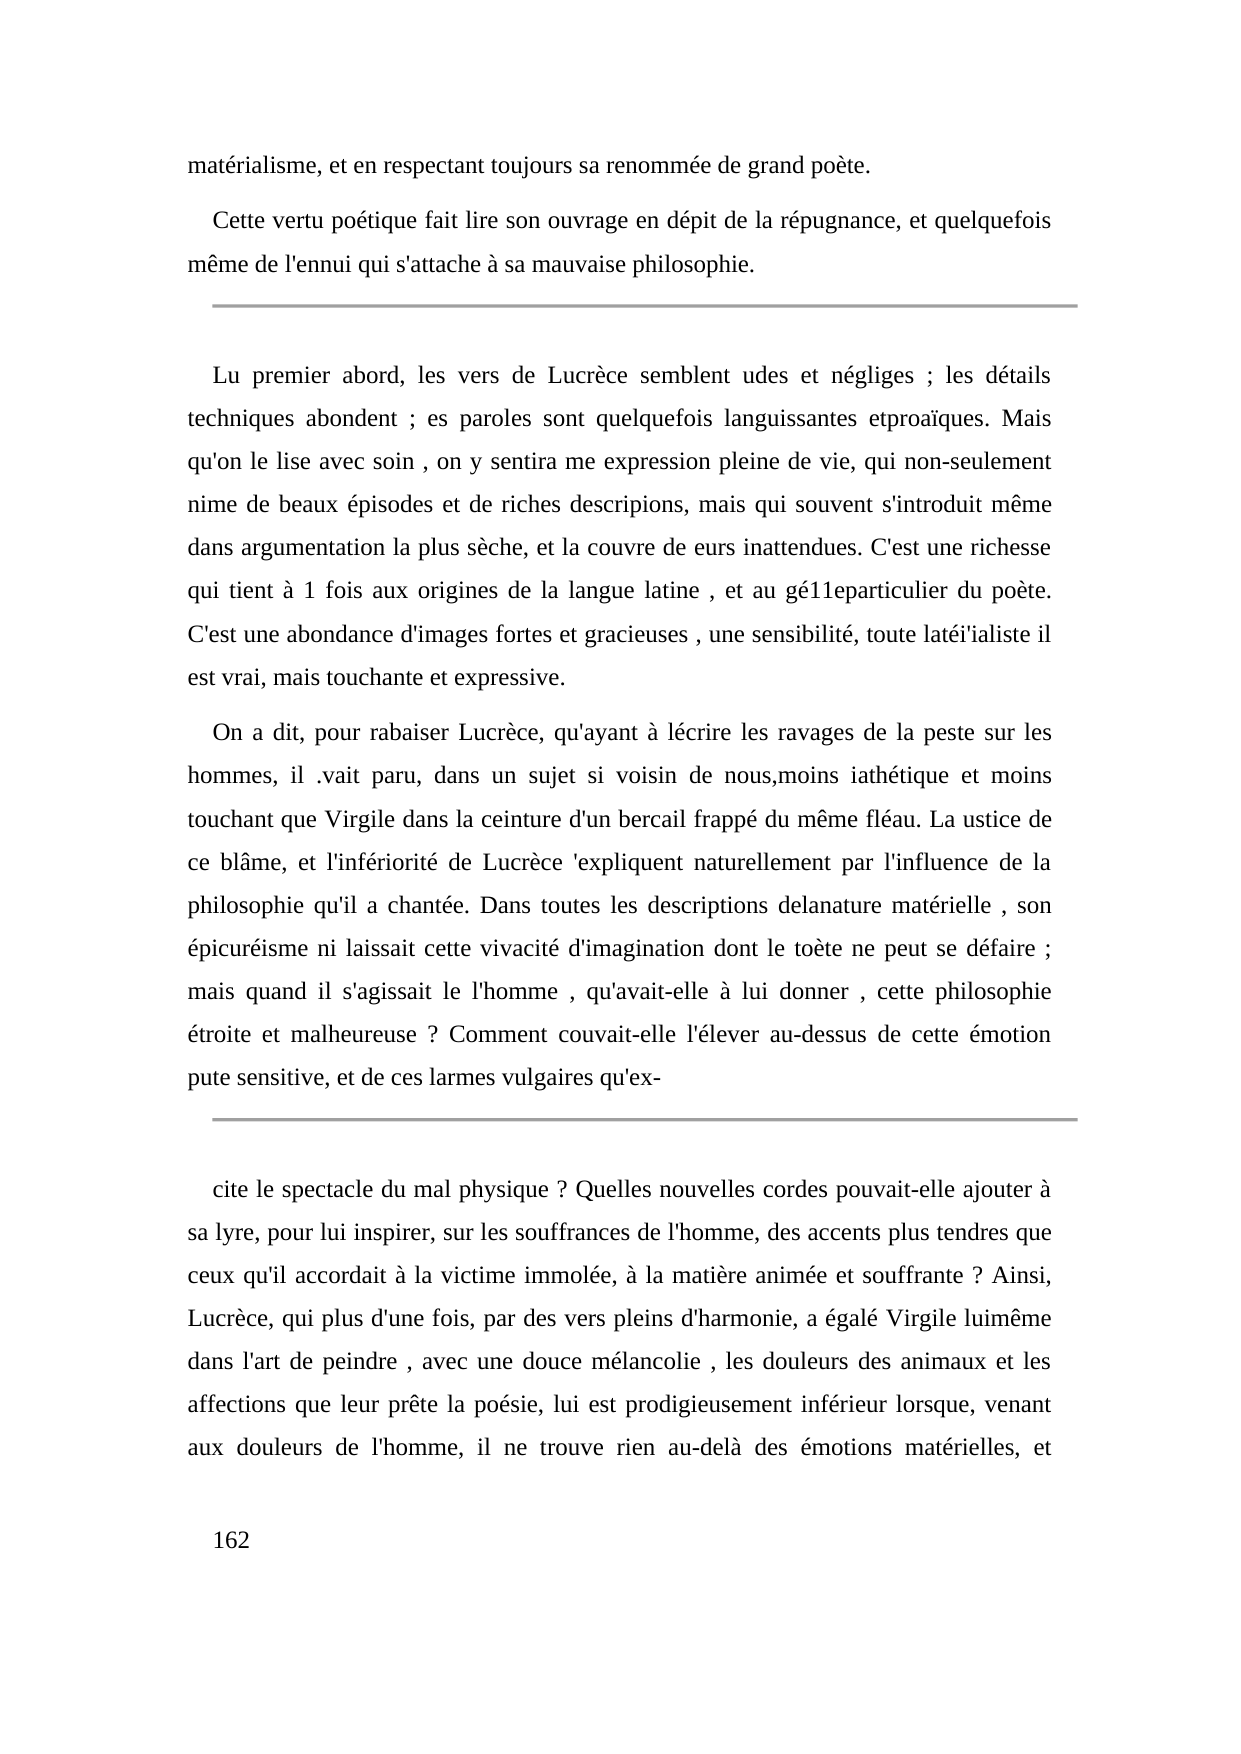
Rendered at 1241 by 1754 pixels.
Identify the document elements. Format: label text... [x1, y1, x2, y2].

text Lu premier abord, les vers de Lucrèce semblent udes et négliges ; les détails techniques abondent ; es paroles sont quelquefois languissantes etproaïques. Mais qu'on le lise avec soin , on y sentira me expression pleine de vie, qui non-seulement nime de beaux épisodes et de riches descripions, mais qui souvent s'introduit même dans argumentation la plus sèche, et la couvre de eurs inattendues. C'est une richesse qui tient à 1 fois aux origines de la langue latine , et au gé11eparticulier du poète. C'est une abondance d'images fortes et gracieuses , une sensibilité, toute latéi'ialiste il est vrai, mais touchante et expressive. [187, 360, 1053, 691]
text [187, 150, 1053, 179]
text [187, 1174, 1053, 1461]
text Cette vertu poétique fait lire son ouvrage en dépit de la répugnance, et quelquefois même de l'ennui qui s'attache à sa mauvaise philosophie. [187, 206, 1053, 277]
text On a dit, pour rabaiser Lucrèce, qu'ayant à lécrire les ravages de la peste sur les hommes, il .vait paru, dans un sujet si voisin de nous,moins iathétique et moins touchant que Virgile dans la ceinture d'un bercail frappé du même fléau. La ustice de ce blâme, et l'infériorité de Lucrèce 'expliquent naturellement par l'influence de la philosophie qu'il a chantée. Dans toutes les descriptions delanature matérielle , son épicuréisme ni laissait cette vivacité d'imagination dont le toète ne peut se défaire ; mais quand il s'agissait le l'homme , qu'avait-elle à lui donner , cette philosophie étroite et malheureuse ? Comment couvait-elle l'élever au-dessus de cette émotion pute sensitive, et de ces larmes vulgaires qu'ex- [187, 717, 1053, 1091]
